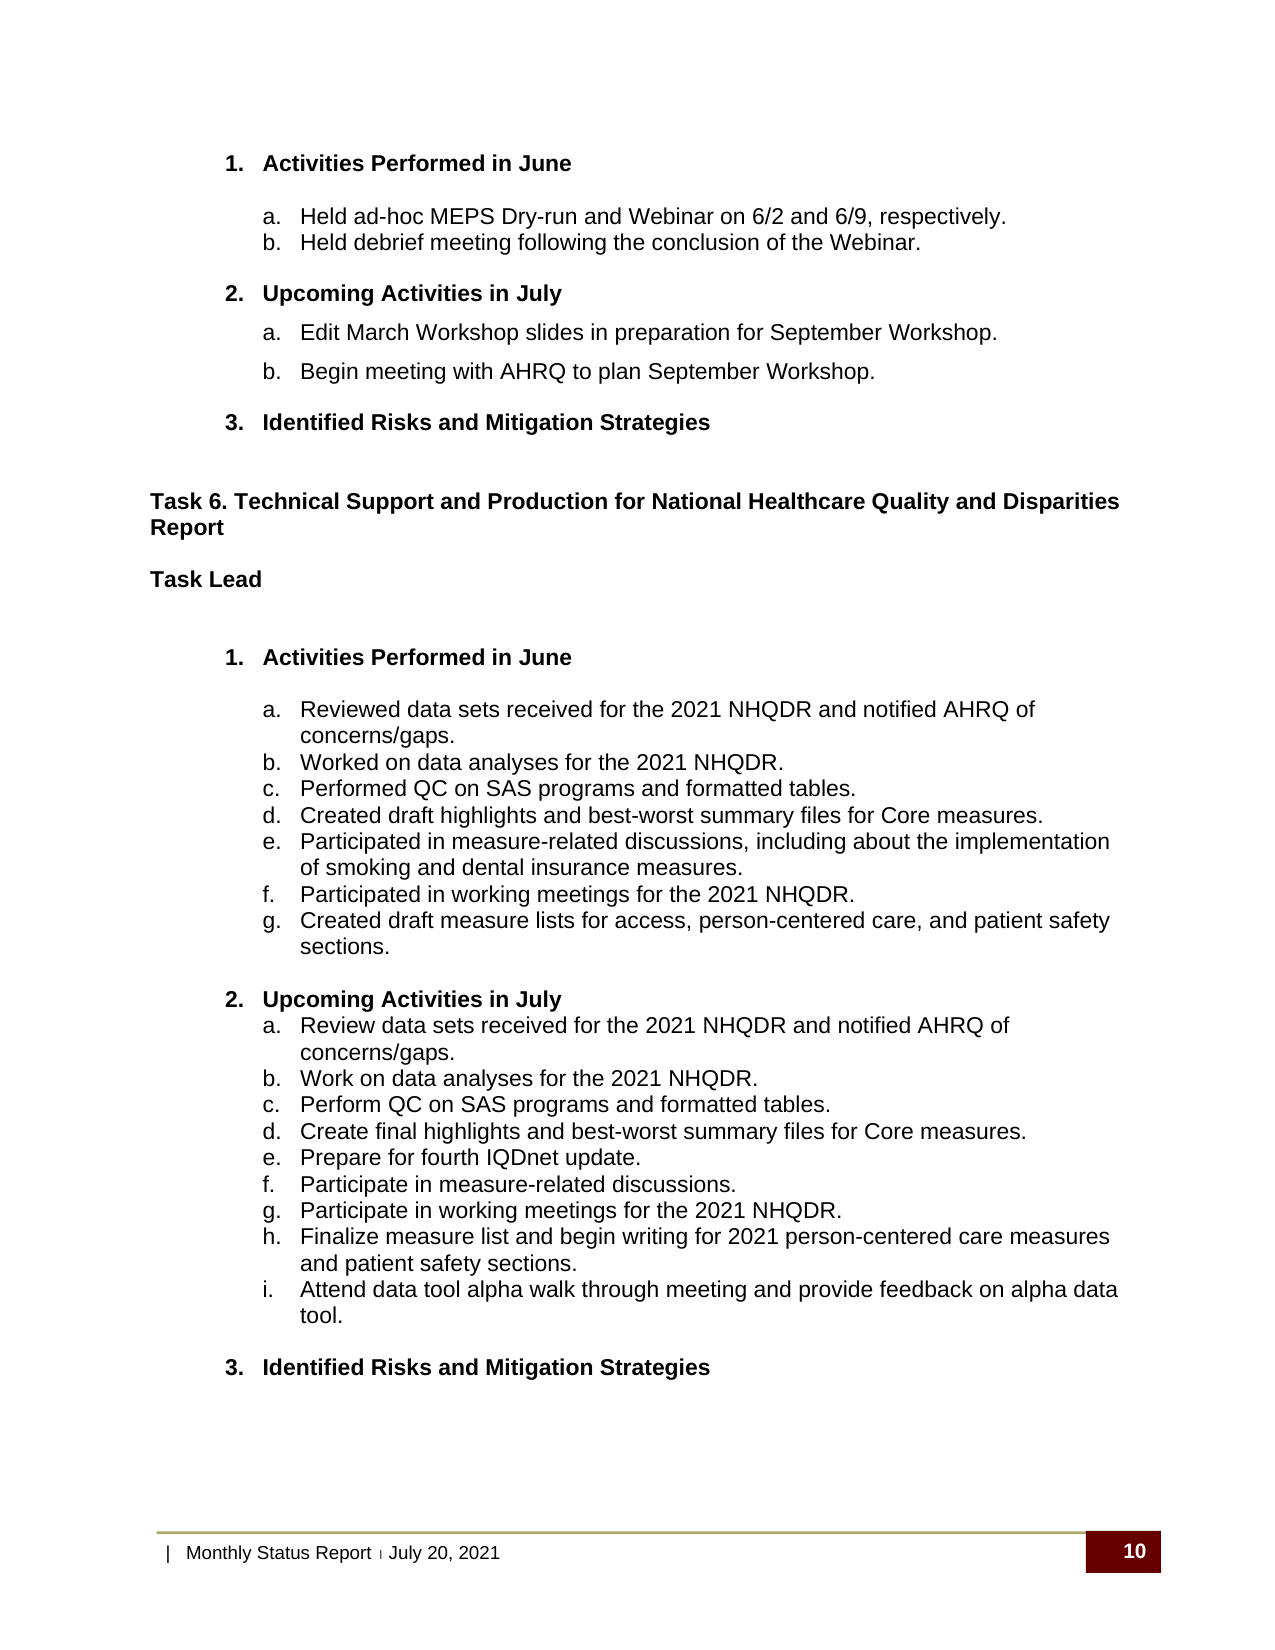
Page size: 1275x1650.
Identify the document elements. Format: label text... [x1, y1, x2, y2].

list Activities Performed in June [225, 643, 1125, 670]
list Participate in measure-related discussions. [262, 1171, 1125, 1197]
list Worked on data analyses for the 2021 NHQDR. [262, 749, 1125, 775]
text Task Lead [150, 566, 1125, 592]
list Performed QC on SAS programs and formatted tables. [262, 775, 1125, 802]
list Begin meeting with AHRQ to plan September Workshop. [262, 358, 1125, 384]
text Task 6. Technical Support and Production for National Healthcare Quality and Disparities Report [150, 488, 1125, 541]
list Created draft measure lists for access, person-centered care, and patient safety sections. [262, 907, 1125, 960]
list Finalize measure list and begin writing for 2021 person-centered care measures and patient safety sections. [262, 1223, 1125, 1276]
list Prepare for fourth IQDnet update. [262, 1144, 1125, 1171]
list Attend data tool alpha walk through meeting and provide feedback on alpha data tool. [262, 1276, 1125, 1329]
list Activities Performed in June [225, 150, 1125, 176]
list Held ad-hoc MEPS Dry-run and Webinar on 6/2 and 6/9, respectively. [262, 203, 1125, 229]
list Review data sets received for the 2021 NHQDR and notified AHRQ of concerns/gaps. [262, 1012, 1125, 1065]
list Participated in measure-related discussions, including about the implementation of smoking and dental insurance measures. [262, 828, 1125, 881]
list Upcoming Activities in July [225, 280, 1125, 306]
list Participate in working meetings for the 2021 NHQDR. [262, 1197, 1125, 1223]
list Work on data analyses for the 2021 NHQDR. [262, 1065, 1125, 1091]
list Identified Risks and Mitigation Strategies [225, 409, 1125, 435]
list Held debrief meeting following the conclusion of the Webinar. [262, 229, 1125, 255]
list Perform QC on SAS programs and formatted tables. [262, 1091, 1125, 1118]
list Create final highlights and best-worst summary files for Core measures. [262, 1118, 1125, 1144]
list Edit March Workshop slides in preparation for September Workshop. [262, 319, 1125, 345]
list Upcoming Activities in July [225, 986, 1125, 1012]
list Reviewed data sets received for the 2021 NHQDR and notified AHRQ of concerns/gaps. [262, 696, 1125, 749]
list Identified Risks and Mitigation Strategies [225, 1354, 1125, 1380]
list Participated in working meetings for the 2021 NHQDR. [262, 881, 1125, 907]
list Created draft highlights and best-worst summary files for Core measures. [262, 802, 1125, 828]
